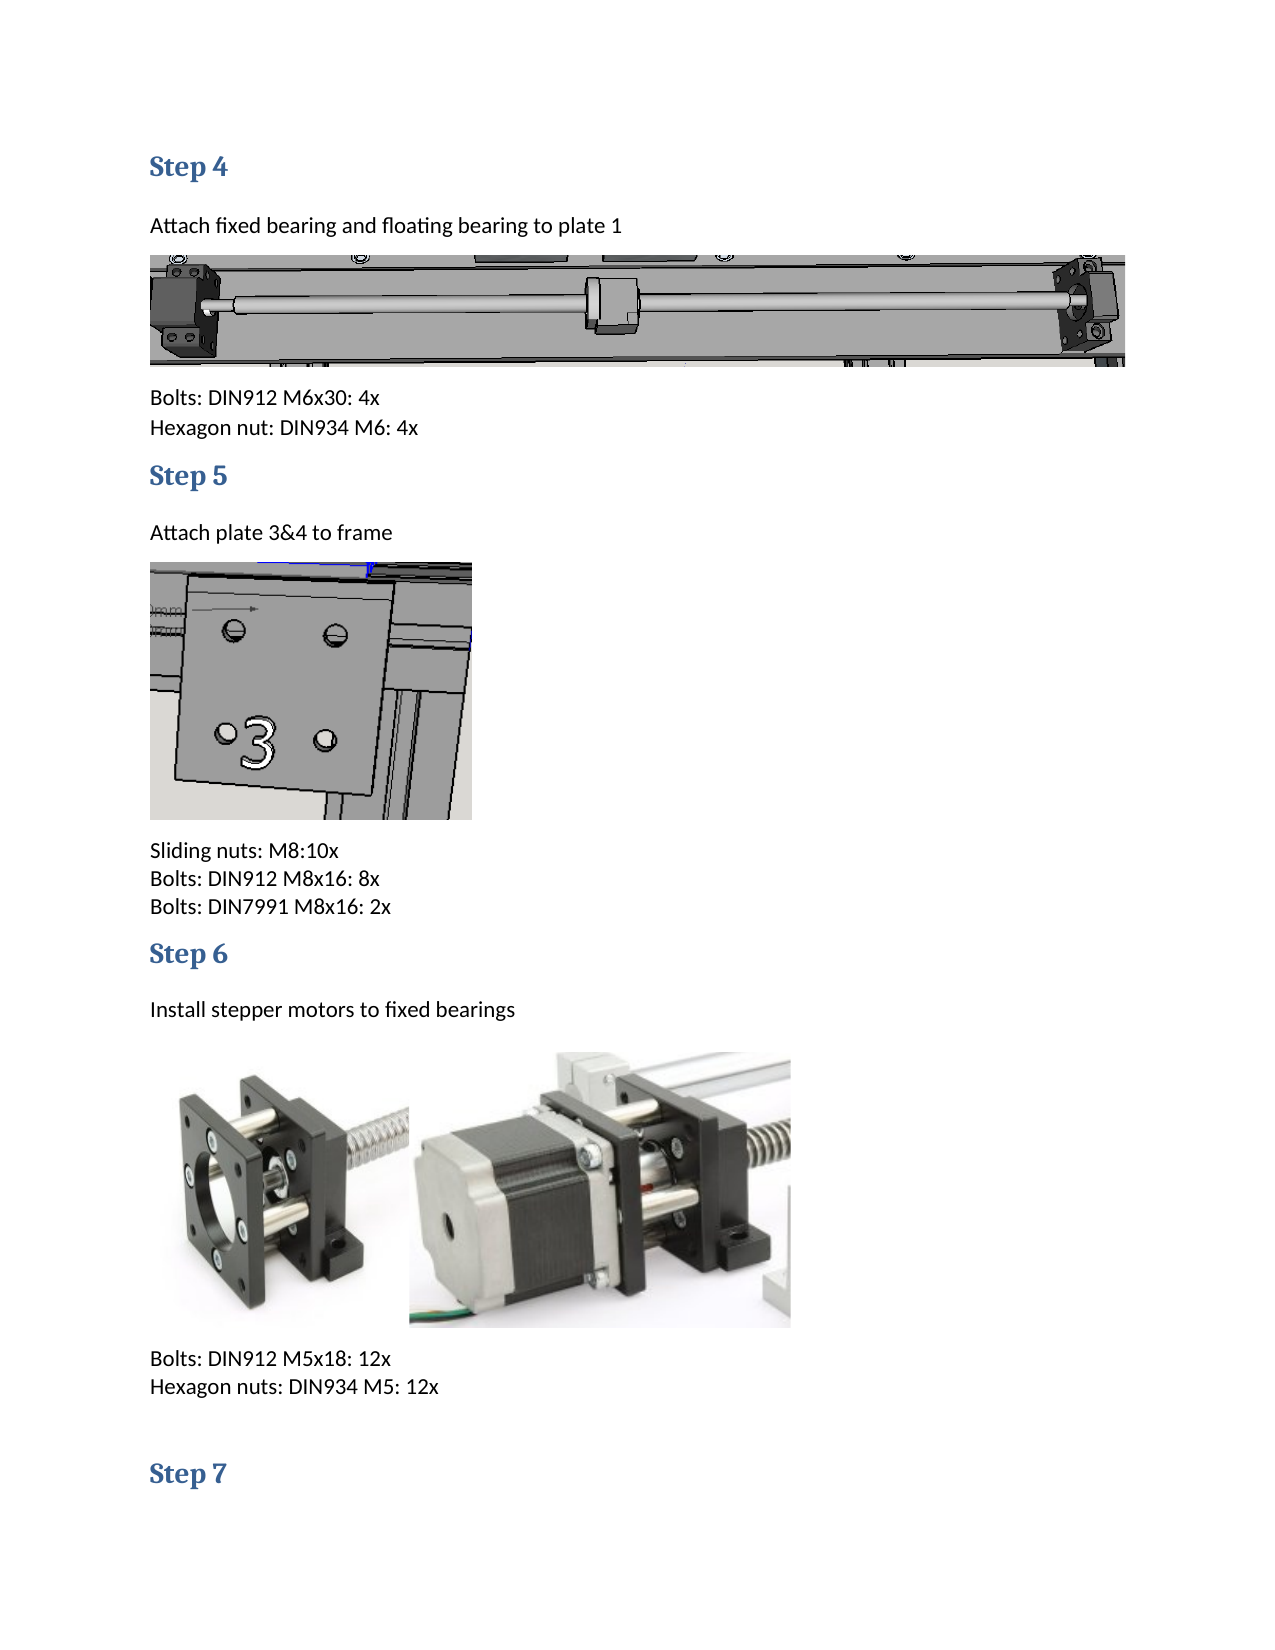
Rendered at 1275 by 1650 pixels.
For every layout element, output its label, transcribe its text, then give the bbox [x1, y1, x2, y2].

text Step 5 [150, 459, 1125, 493]
text Step 6 [150, 937, 1125, 970]
subtitle Step 4 [150, 150, 1125, 183]
text Bolts: DIN912 M5x18: 12x Hexagon nuts: DIN934 M5: 12x [150, 1344, 1125, 1400]
text Install stepper motors to fixed bearings [150, 995, 1125, 1023]
picture [150, 1040, 791, 1328]
picture [150, 255, 1125, 367]
picture [150, 562, 472, 820]
text Attach plate 3&4 to frame [150, 518, 1125, 546]
text Sliding nuts: M8:10x Bolts: DIN912 M8x16: 8x Bolts: DIN7991 M8x16: 2x [150, 836, 1125, 920]
text Attach fixed bearing and floating bearing to plate 1 [150, 211, 1125, 239]
text Bolts: DIN912 M6x30: 4x Hexagon nut: DIN934 M6: 4x [150, 383, 1125, 441]
text Step 7 [150, 1457, 1125, 1491]
